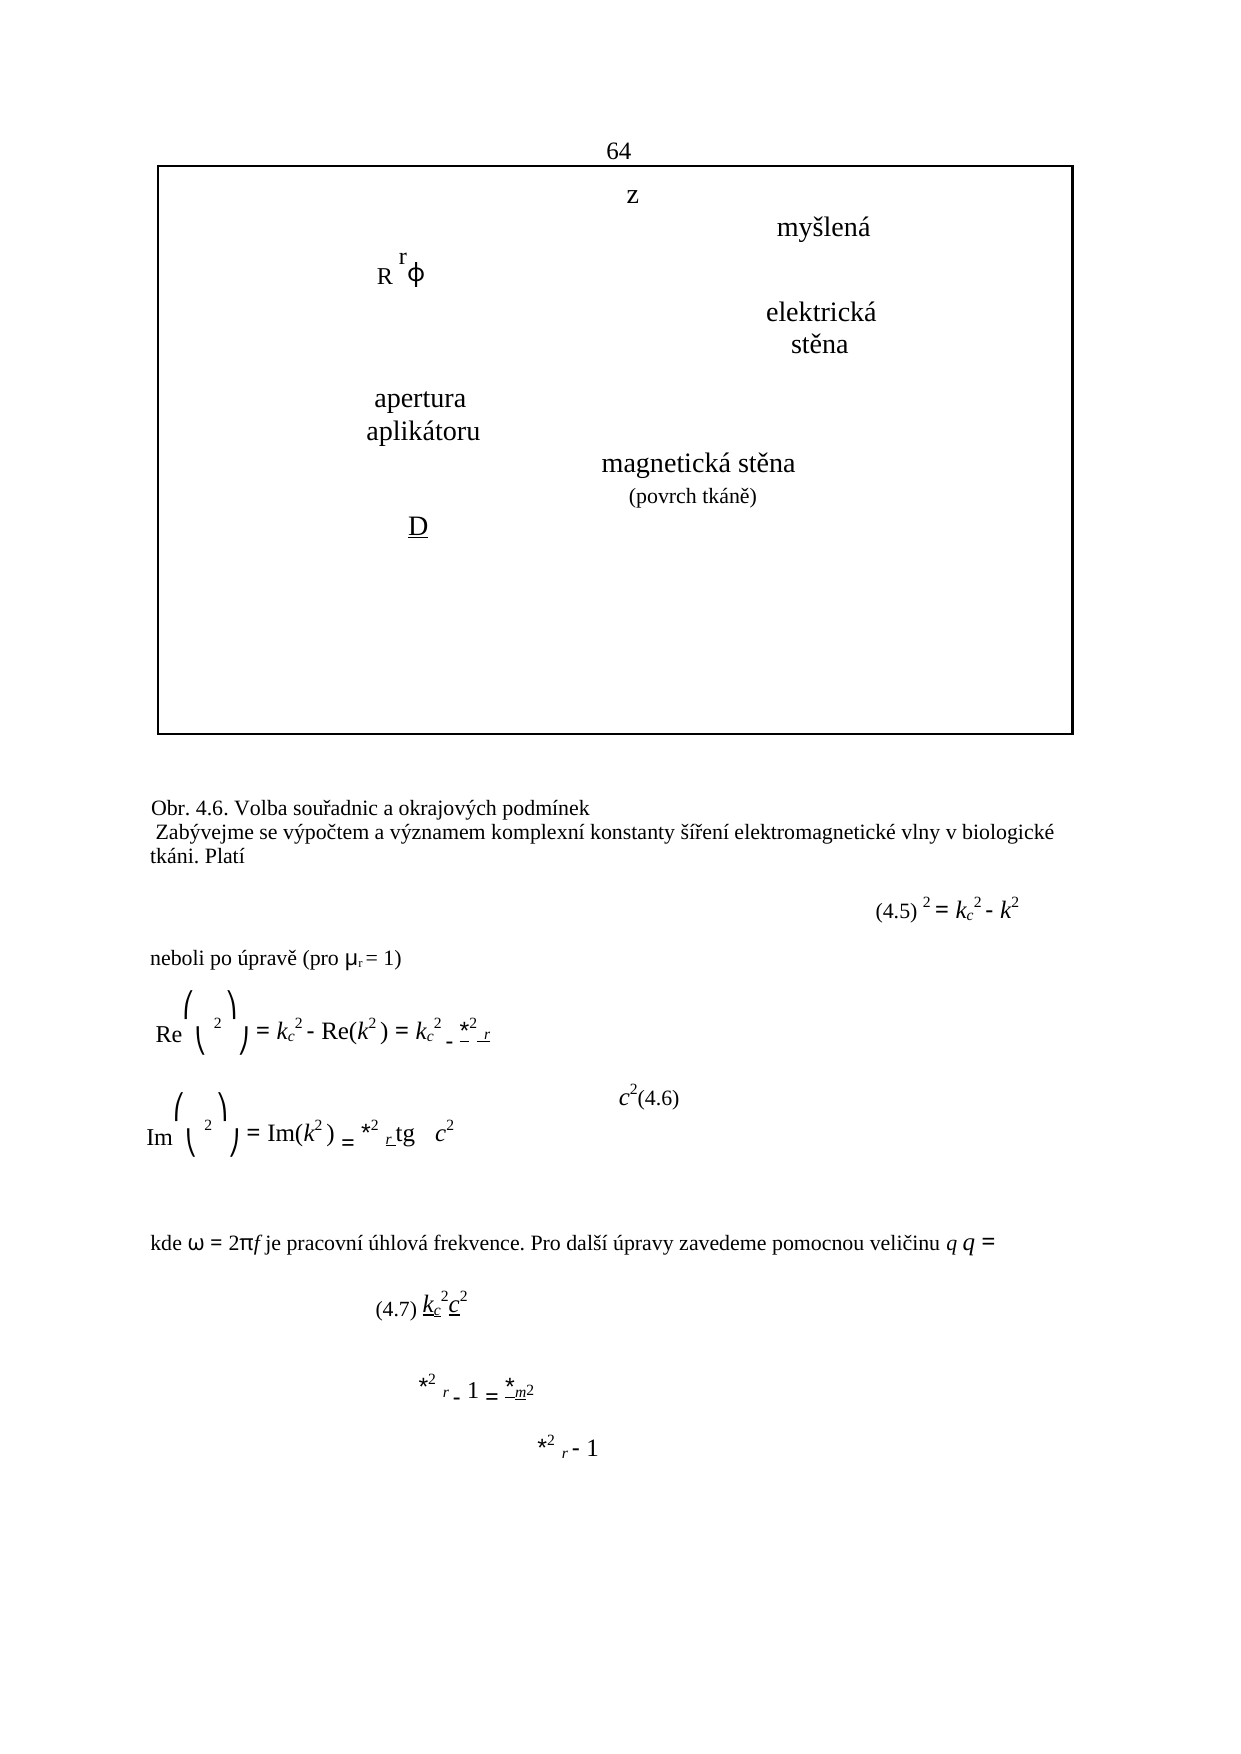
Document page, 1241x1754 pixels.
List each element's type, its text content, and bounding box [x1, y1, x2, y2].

text 64 [146, 136, 1091, 165]
text kde ω = 2πf je pracovní úhlová frekvence. Pro další úpravy zavedeme pomocnou veličinu q q = (4.7) kc2c2 [150, 1213, 1019, 1321]
text c2(4.6) [618, 1080, 1091, 1111]
text *2 r − 1 [537, 1419, 1091, 1470]
text neboli po úpravě (pro μr = 1) [150, 932, 1091, 977]
text Zabývejme se výpočtem a významem komplexní konstanty šíření elektromagnetické vlny v biologické tkáni. Platí [150, 820, 1091, 868]
text Re⎛⎝ 2 ⎞⎠ = kc2 − Re(k2 ) = kc2 − *2 r [150, 977, 1091, 1063]
text (4.5) 2 = kc2 − k2 [146, 881, 1019, 932]
text Im⎛⎝ 2 ⎞⎠ = Im(k2 ) = *2 r tg c2 [146, 1080, 583, 1165]
text Obr. 4.6. Volba souřadnic a okrajových podmínek [151, 795, 1091, 820]
table_header z myšlená R rϕ elektrická stěna apertura aplikátoru magnetická stěna (povrch tkáně) D [159, 167, 1071, 732]
text *2 r − 1 = *m2 [418, 1333, 1091, 1419]
